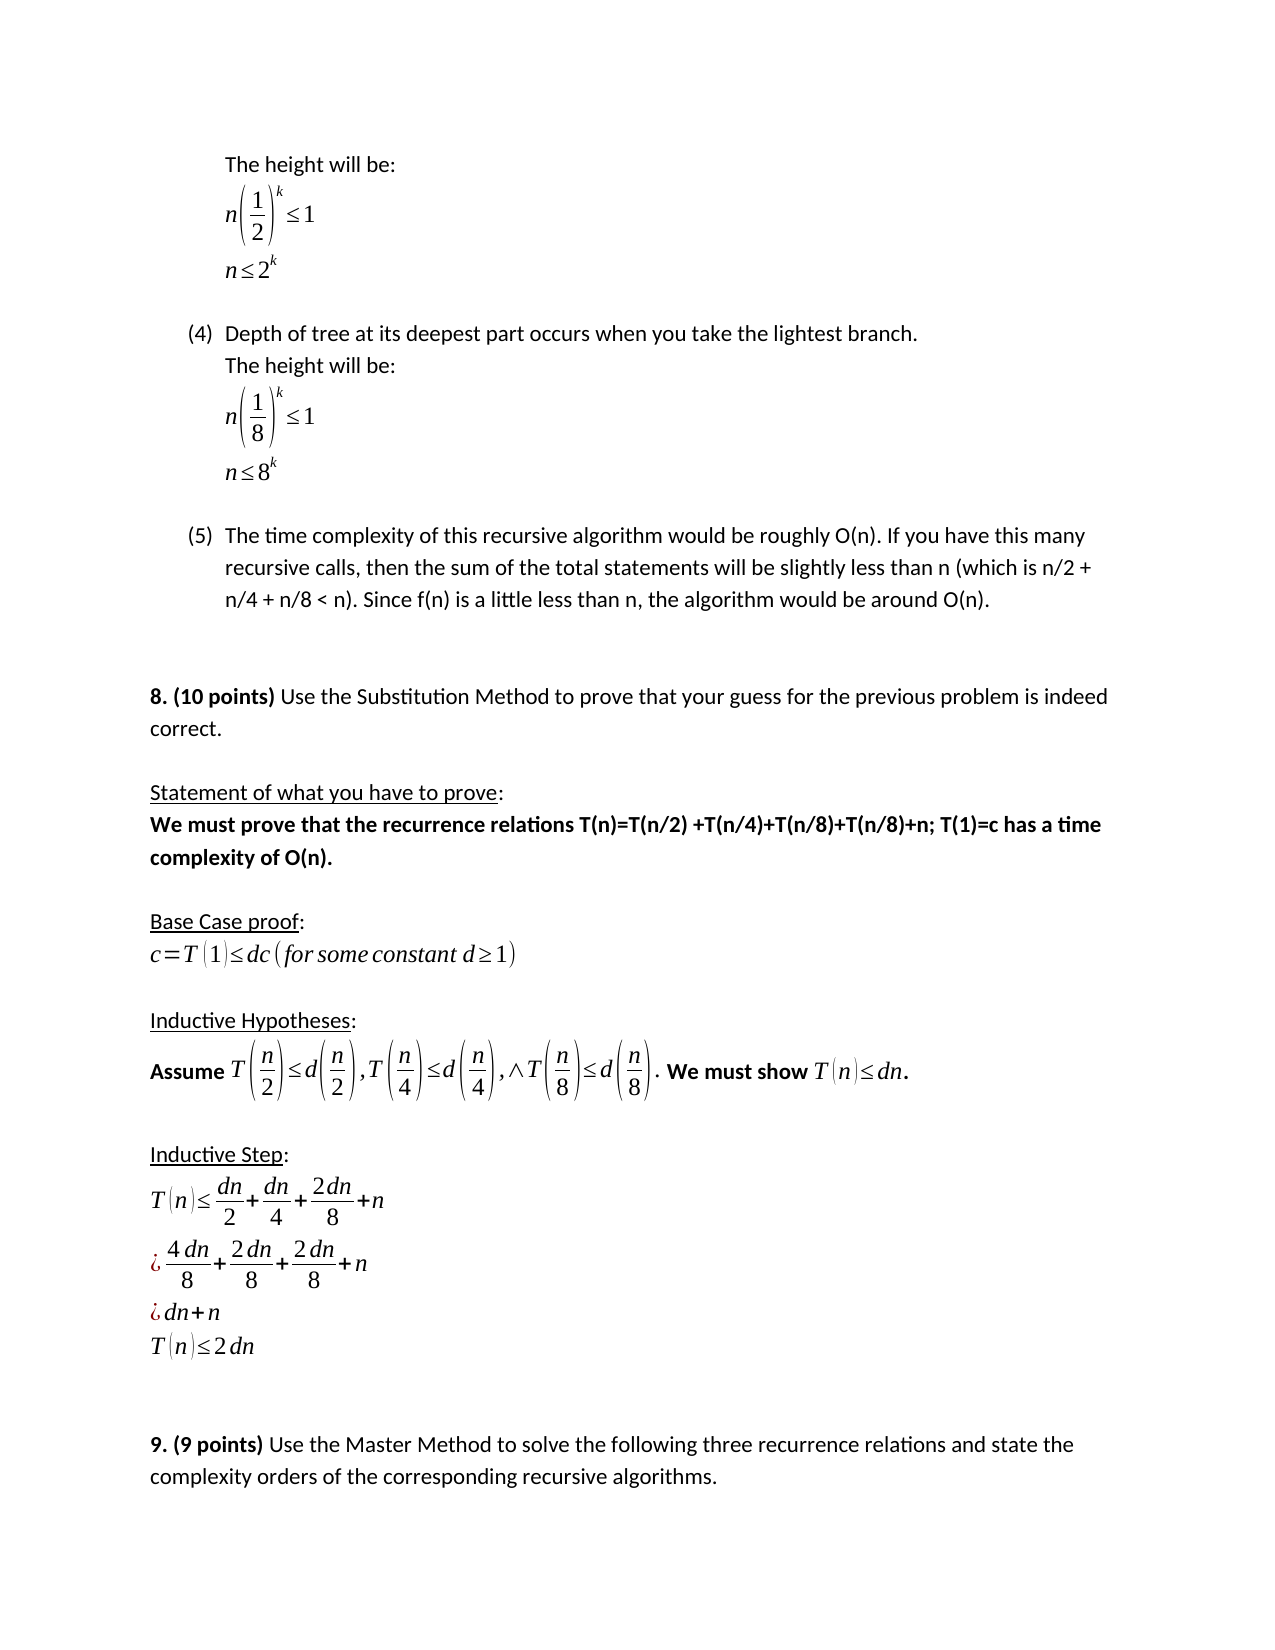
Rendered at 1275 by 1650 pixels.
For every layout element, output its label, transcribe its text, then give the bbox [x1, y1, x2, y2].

text Base Case proof: [150, 907, 1125, 935]
text We must prove that the recurrence relations T(n)=T(n/2) +T(n/4)+T(n/8)+T(n/8)+n; T(1)=c has a time complexity of O(n). [150, 811, 1125, 871]
text Assume We must show . [150, 1039, 1125, 1104]
text Statement of what you have to prove: [150, 778, 1125, 806]
list Depth of tree at its deepest part occurs when you take the lightest branch. [187, 319, 1125, 347]
text The height will be: [225, 352, 1125, 379]
text Inductive Step: [150, 1140, 1125, 1168]
text Inductive Hypotheses: [150, 1007, 1125, 1035]
text 8. (10 points) Use the Substitution Method to prove that your guess for the previous problem is indeed correct. [150, 682, 1125, 742]
text The height will be: [225, 150, 1125, 178]
list The time complexity of this recursive algorithm would be roughly O(n). If you have this many recursive calls, then the sum of the total statements will be slightly less than n (which is n/2 + n/4 + n/8 < n). Since f(n) is a little less than n, the algorithm would be around O(n). [187, 521, 1125, 613]
text 9. (9 points) Use the Master Method to solve the following three recurrence relations and state the complexity orders of the corresponding recursive algorithms. [150, 1430, 1125, 1490]
